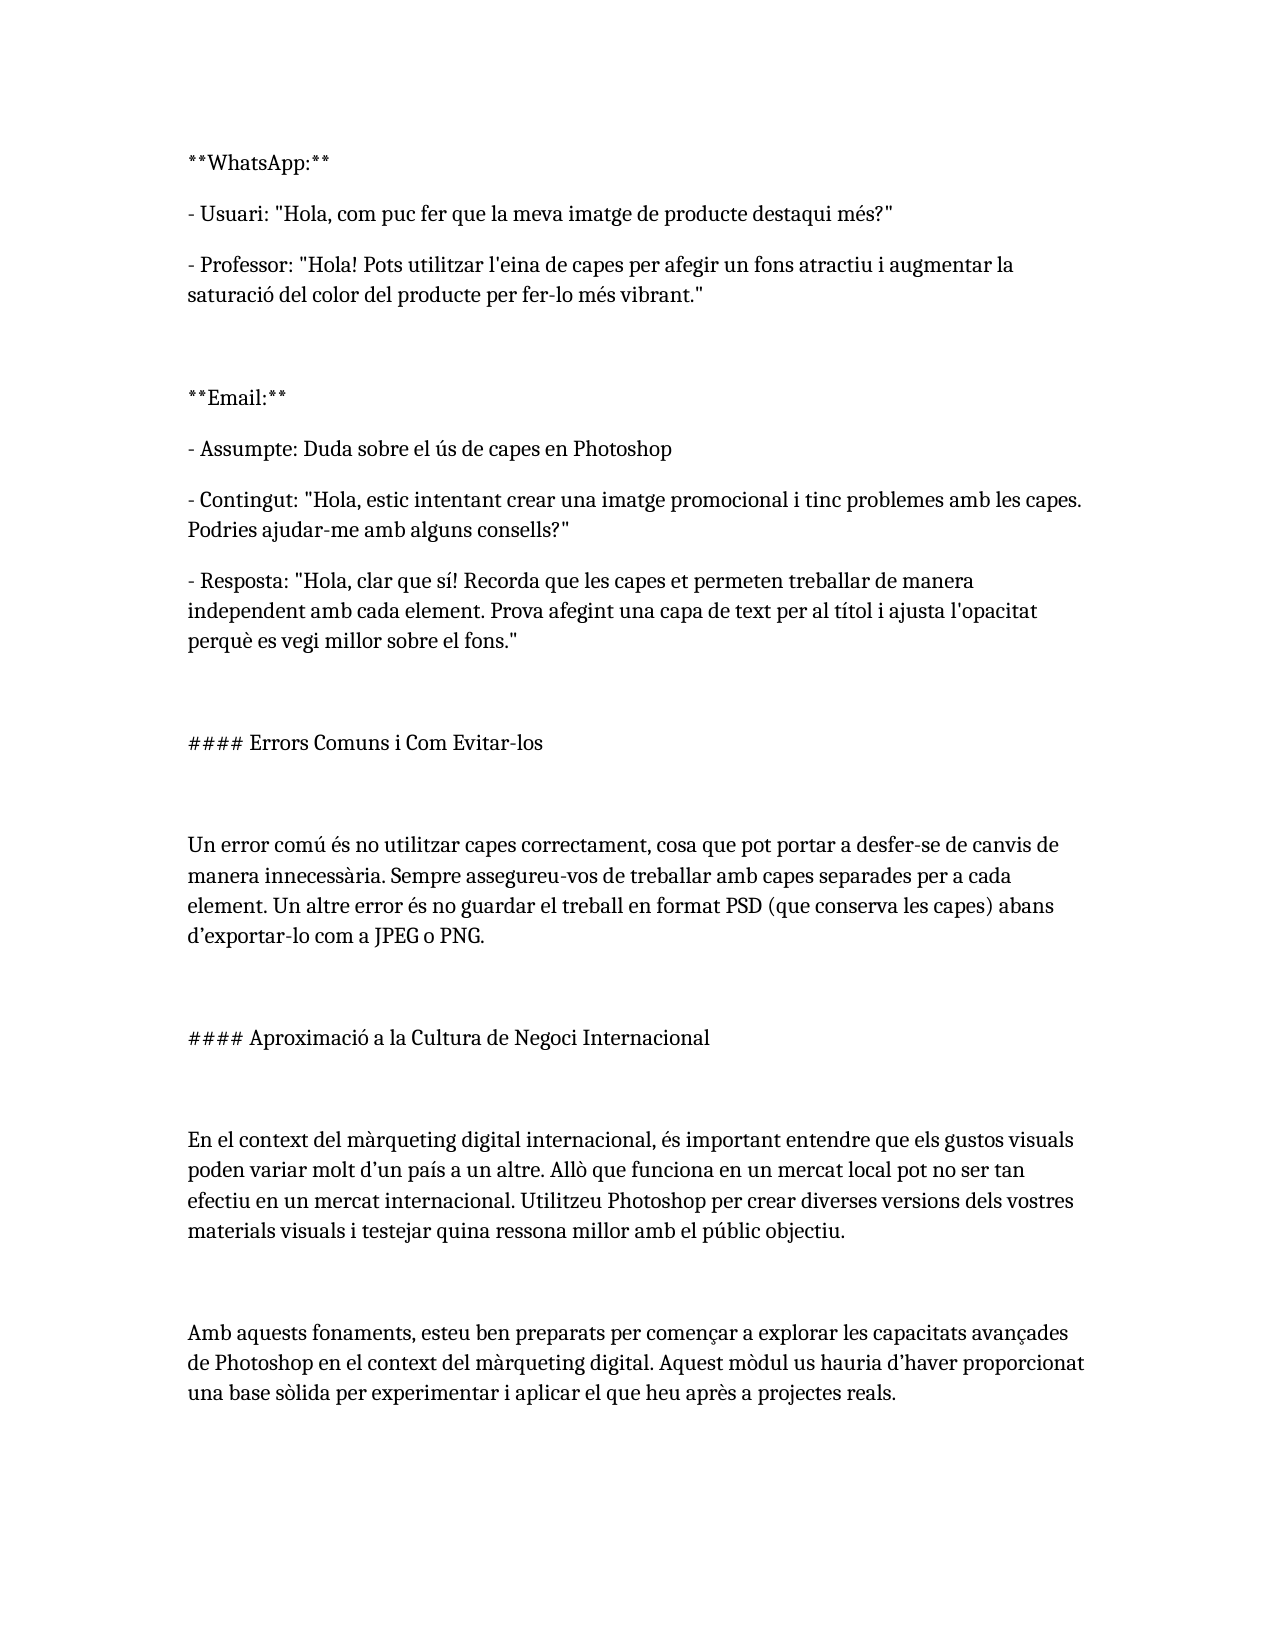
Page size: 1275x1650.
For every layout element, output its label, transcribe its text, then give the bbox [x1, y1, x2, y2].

text - Resposta: "Hola, clar que sí! Recorda que les capes et permeten treballar de manera independent amb cada element. Prova afegint una capa de text per al títol i ajusta l'opacitat perquè es vegi millor sobre el fons." [187, 568, 1087, 654]
text - Contingut: "Hola, estic intentant crear una imatge promocional i tinc problemes amb les capes. Podries ajudar-me amb alguns consells?" [187, 486, 1087, 543]
text Un error comú és no utilitzar capes correctament, cosa que pot portar a desfer-se de canvis de manera innecessària. Sempre assegureu-vos de treballar amb capes separades per a cada element. Un altre error és no guardar el treball en format PSD (que conserva les capes) abans d’exportar-lo com a JPEG o PNG. [187, 832, 1087, 949]
text Amb aquests fonaments, esteu ben preparats per començar a explorar les capacitats avançades de Photoshop en el context del màrqueting digital. Aquest mòdul us hauria d’haver proporcionat una base sòlida per experimentar i aplicar el que heu après a projectes reals. [187, 1320, 1087, 1407]
text - Usuari: "Hola, com puc fer que la meva imatge de producte destaqui més?" [187, 201, 1087, 227]
text #### Aproximació a la Cultura de Negoci Internacional [187, 1025, 1087, 1051]
text #### Errors Comuns i Com Evitar-los [187, 730, 1087, 757]
text - Professor: "Hola! Pots utilitzar l'eina de capes per afegir un fons atractiu i augmentar la saturació del color del producte per fer-lo més vibrant." [187, 252, 1087, 309]
text En el context del màrqueting digital internacional, és important entendre que els gustos visuals poden variar molt d’un país a un altre. Allò que funciona en un mercat local pot no ser tan efectiu en un mercat internacional. Utilitzeu Photoshop per crear diverses versions dels vostres materials visuals i testejar quina ressona millor amb el públic objectiu. [187, 1127, 1087, 1244]
text **WhatsApp:** [187, 150, 1087, 176]
text - Assumpte: Duda sobre el ús de capes en Photoshop [187, 435, 1087, 462]
text **Email:** [187, 384, 1087, 411]
